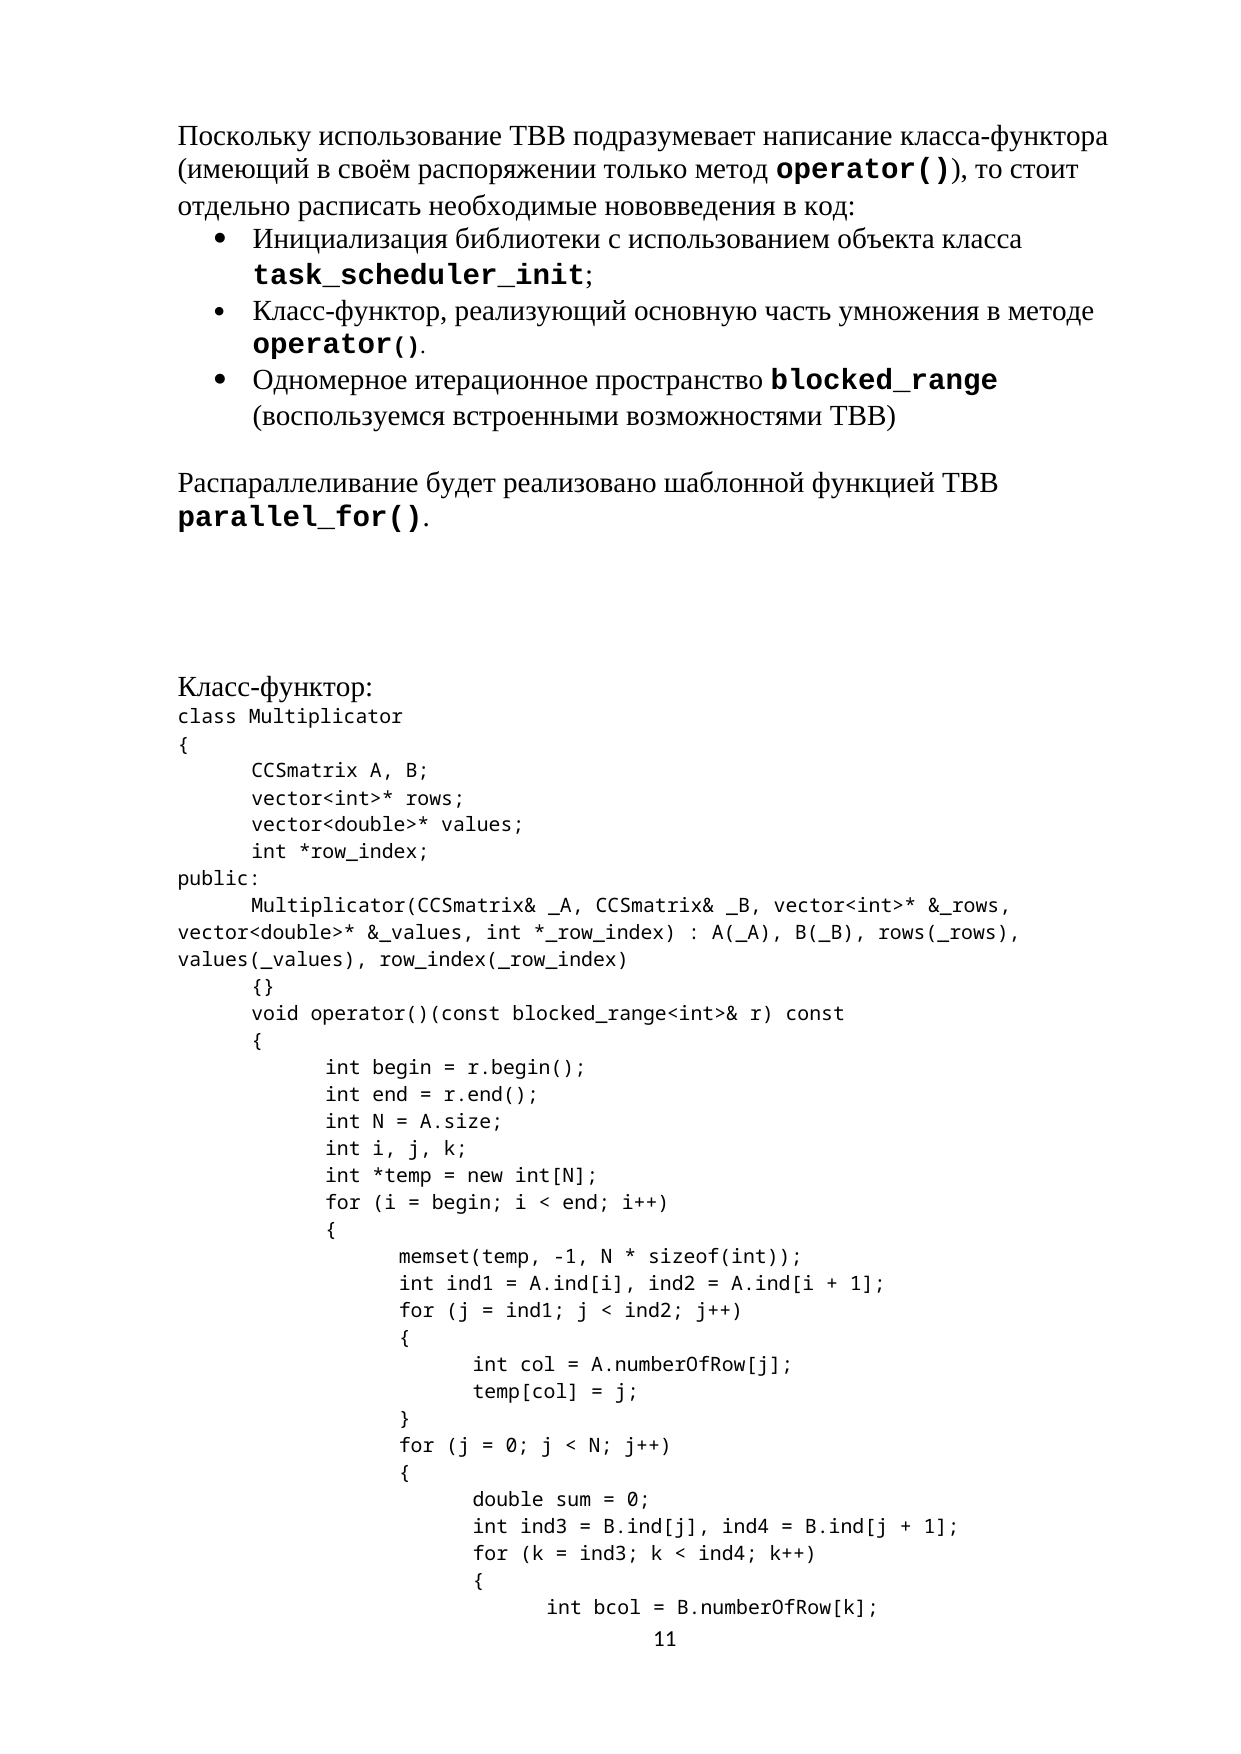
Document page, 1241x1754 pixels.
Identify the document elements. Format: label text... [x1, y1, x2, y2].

text int *temp = new int[N]; [177, 1161, 1152, 1188]
text for (i = begin; i < end; i++) [177, 1188, 1152, 1215]
text class Multiplicator [177, 703, 1152, 730]
text CCSmatrix A, B; [177, 757, 1152, 784]
list Инициализация библиотеки с использованием объекта класса task_scheduler_init; [215, 221, 1152, 293]
text temp[col] = j; [177, 1377, 1152, 1404]
text memset(temp, -1, N * sizeof(int)); [177, 1242, 1152, 1269]
text { [177, 1566, 1152, 1593]
text Multiplicator(CCSmatrix& _A, CCSmatrix& _B, vector<int>* &_rows, vector<double>* &_values, int *_row_index) : A(_A), B(_B), rows(_rows), values(_values), row_index(_row_index) [177, 892, 1152, 973]
list Одномерное итерационное пространство blocked_range (воспользуемся встроенными возможностями ТВВ) [215, 362, 1152, 432]
text { [177, 1323, 1152, 1350]
text parallel_for(). [177, 499, 1152, 535]
text vector<double>* values; [177, 811, 1152, 838]
text public: [177, 865, 1152, 892]
text for (k = ind3; k < ind4; k++) [177, 1539, 1152, 1566]
text Поскольку использование ТВВ подразумевает написание класса-функтора (имеющий в своём распоряжении только метод operator()), то стоит отдельно расписать необходимые нововведения в код: [177, 118, 1152, 221]
text Класс-функтор: [177, 669, 1152, 703]
text { [177, 1215, 1152, 1242]
text int end = r.end(); [177, 1081, 1152, 1107]
text double sum = 0; [177, 1485, 1152, 1512]
text int col = A.numberOfRow[j]; [177, 1350, 1152, 1377]
text { [177, 730, 1152, 757]
text int begin = r.begin(); [177, 1053, 1152, 1081]
text for (j = ind1; j < ind2; j++) [177, 1296, 1152, 1323]
text int i, j, k; [177, 1134, 1152, 1161]
text int ind3 = B.ind[j], ind4 = B.ind[j + 1]; [177, 1512, 1152, 1539]
text {} [177, 973, 1152, 999]
text { [177, 1027, 1152, 1053]
text { [177, 1458, 1152, 1485]
text } [177, 1404, 1152, 1431]
text int bcol = B.numberOfRow[k]; [177, 1593, 1152, 1620]
text void operator()(const blocked_range<int>& r) const [177, 999, 1152, 1027]
text int *row_index; [177, 838, 1152, 865]
text Распараллеливание будет реализовано шаблонной функцией ТВВ [177, 466, 1152, 499]
text vector<int>* rows; [177, 784, 1152, 811]
text int N = A.size; [177, 1107, 1152, 1134]
text int ind1 = A.ind[i], ind2 = A.ind[i + 1]; [177, 1269, 1152, 1296]
list Класс-функтор, реализующий основную часть умножения в методе operator(). [215, 293, 1152, 362]
text for (j = 0; j < N; j++) [177, 1431, 1152, 1458]
